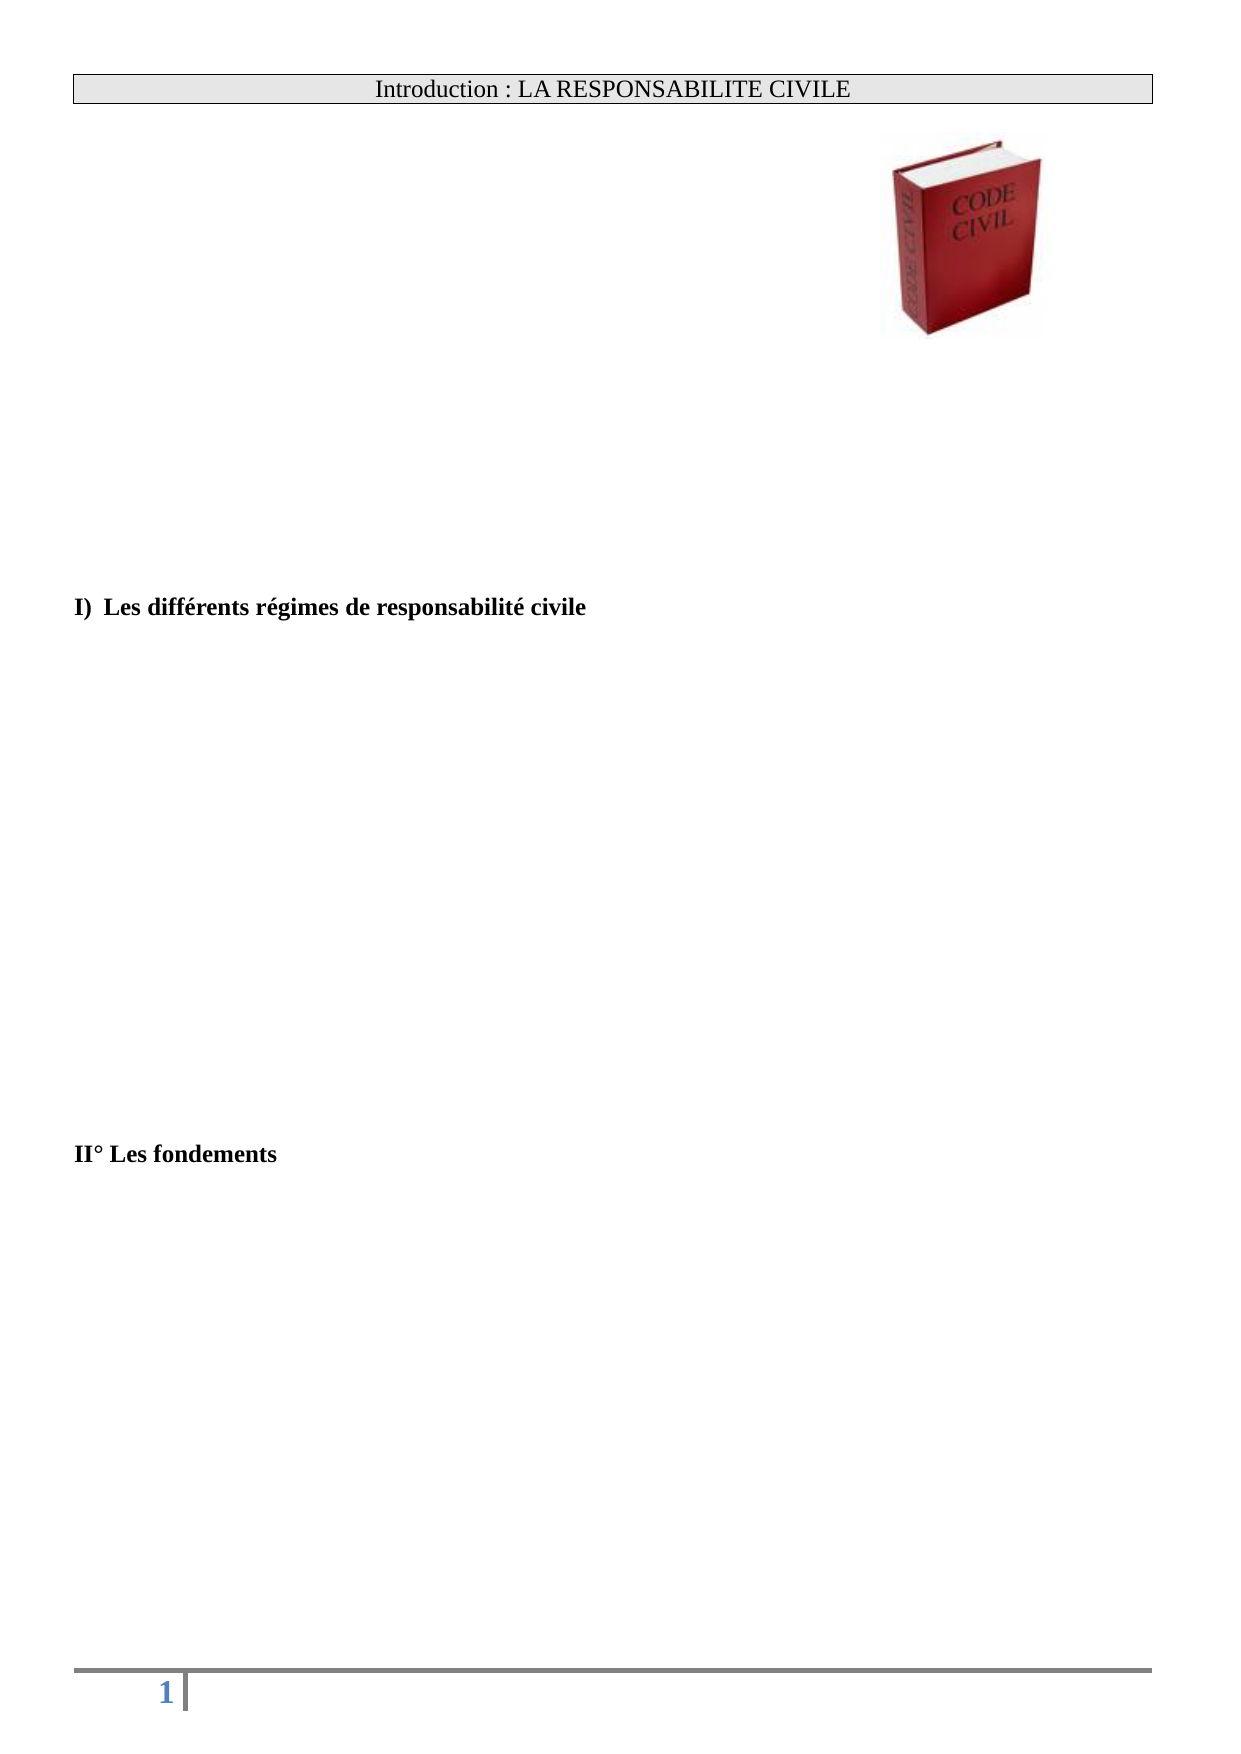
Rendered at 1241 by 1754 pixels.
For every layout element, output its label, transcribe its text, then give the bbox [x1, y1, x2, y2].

list Les différents régimes de responsabilité civile [74, 592, 1152, 621]
text II° Les fondements [74, 1139, 1152, 1167]
picture [880, 132, 1050, 339]
text Introduction : LA RESPONSABILITE CIVILE [74, 75, 1152, 103]
